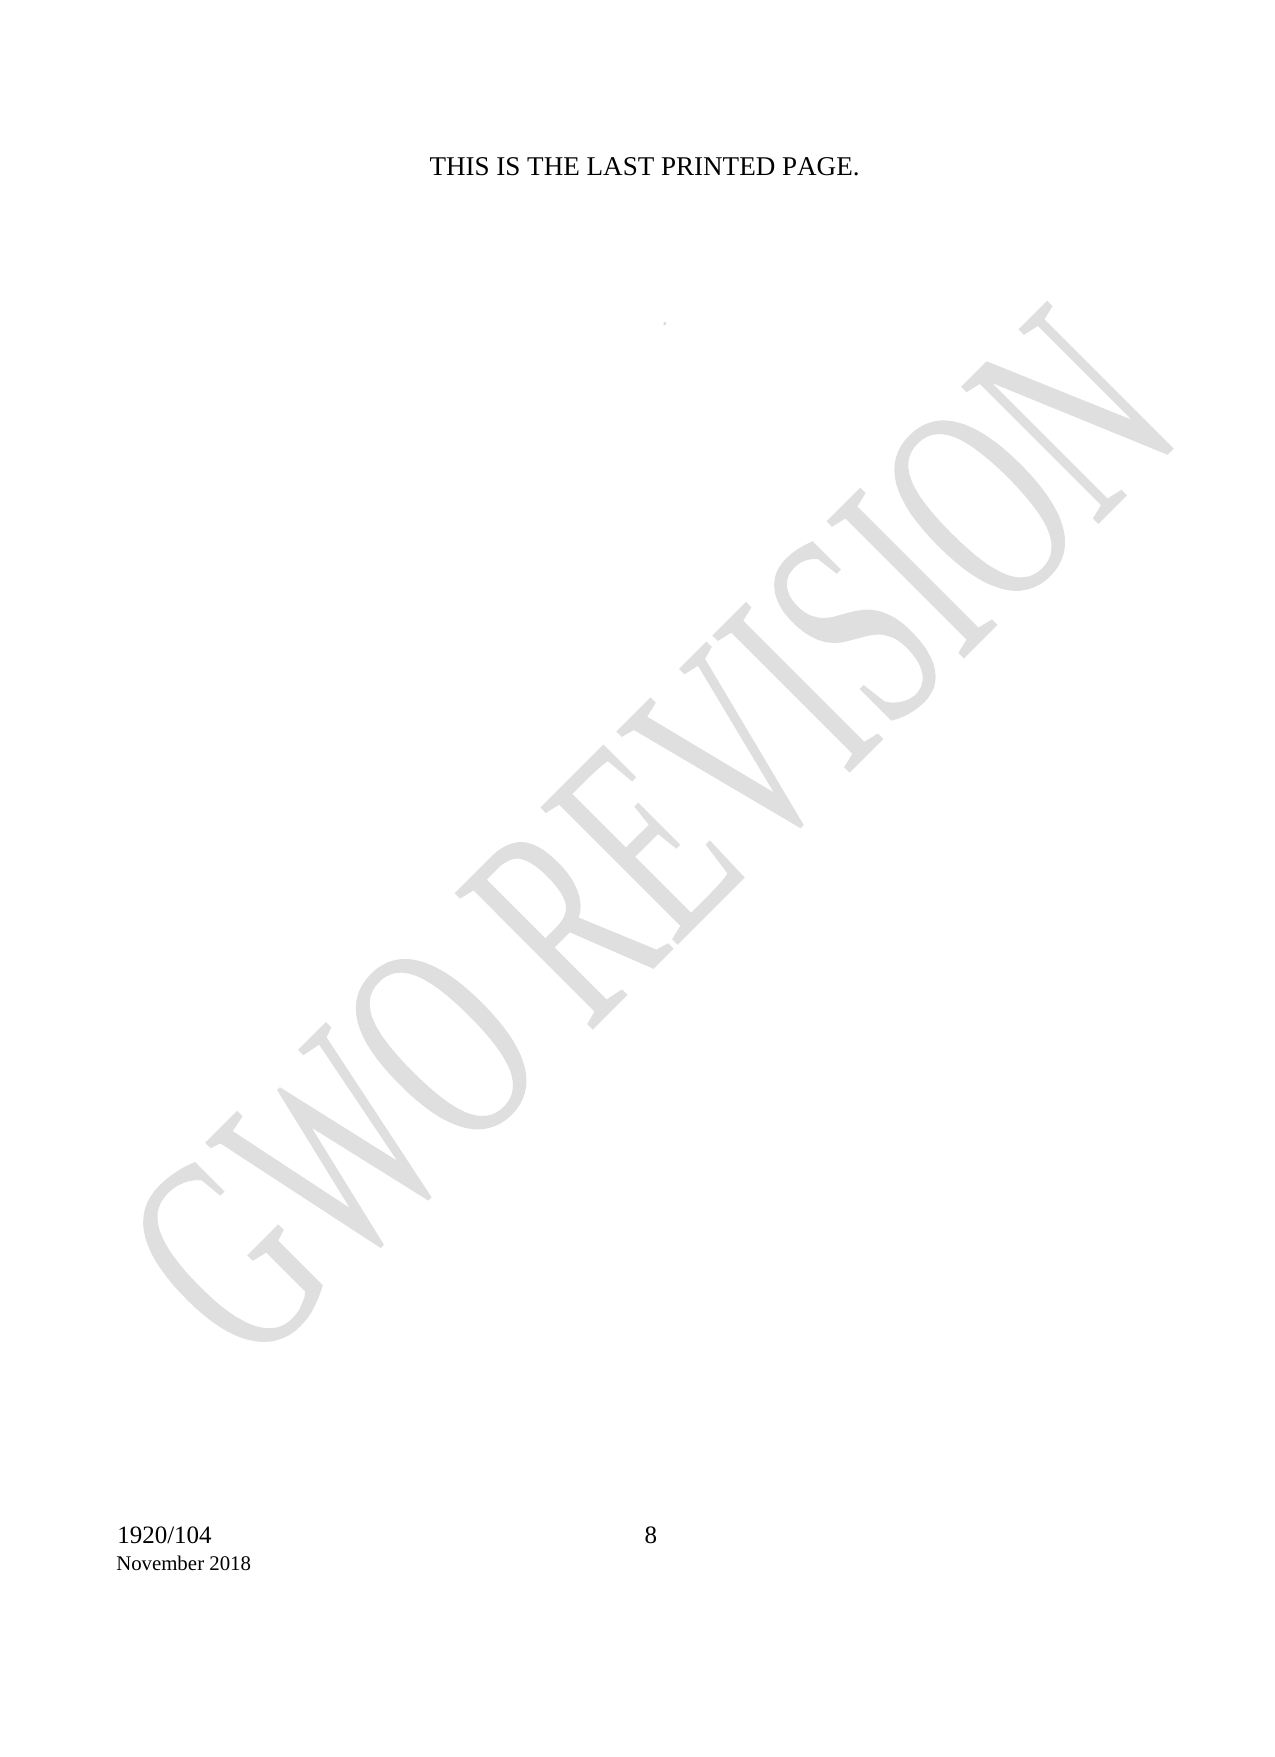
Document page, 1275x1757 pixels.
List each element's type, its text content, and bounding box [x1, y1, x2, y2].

text THIS IS THE LAST PRINTED PAGE. [140, 150, 1149, 181]
